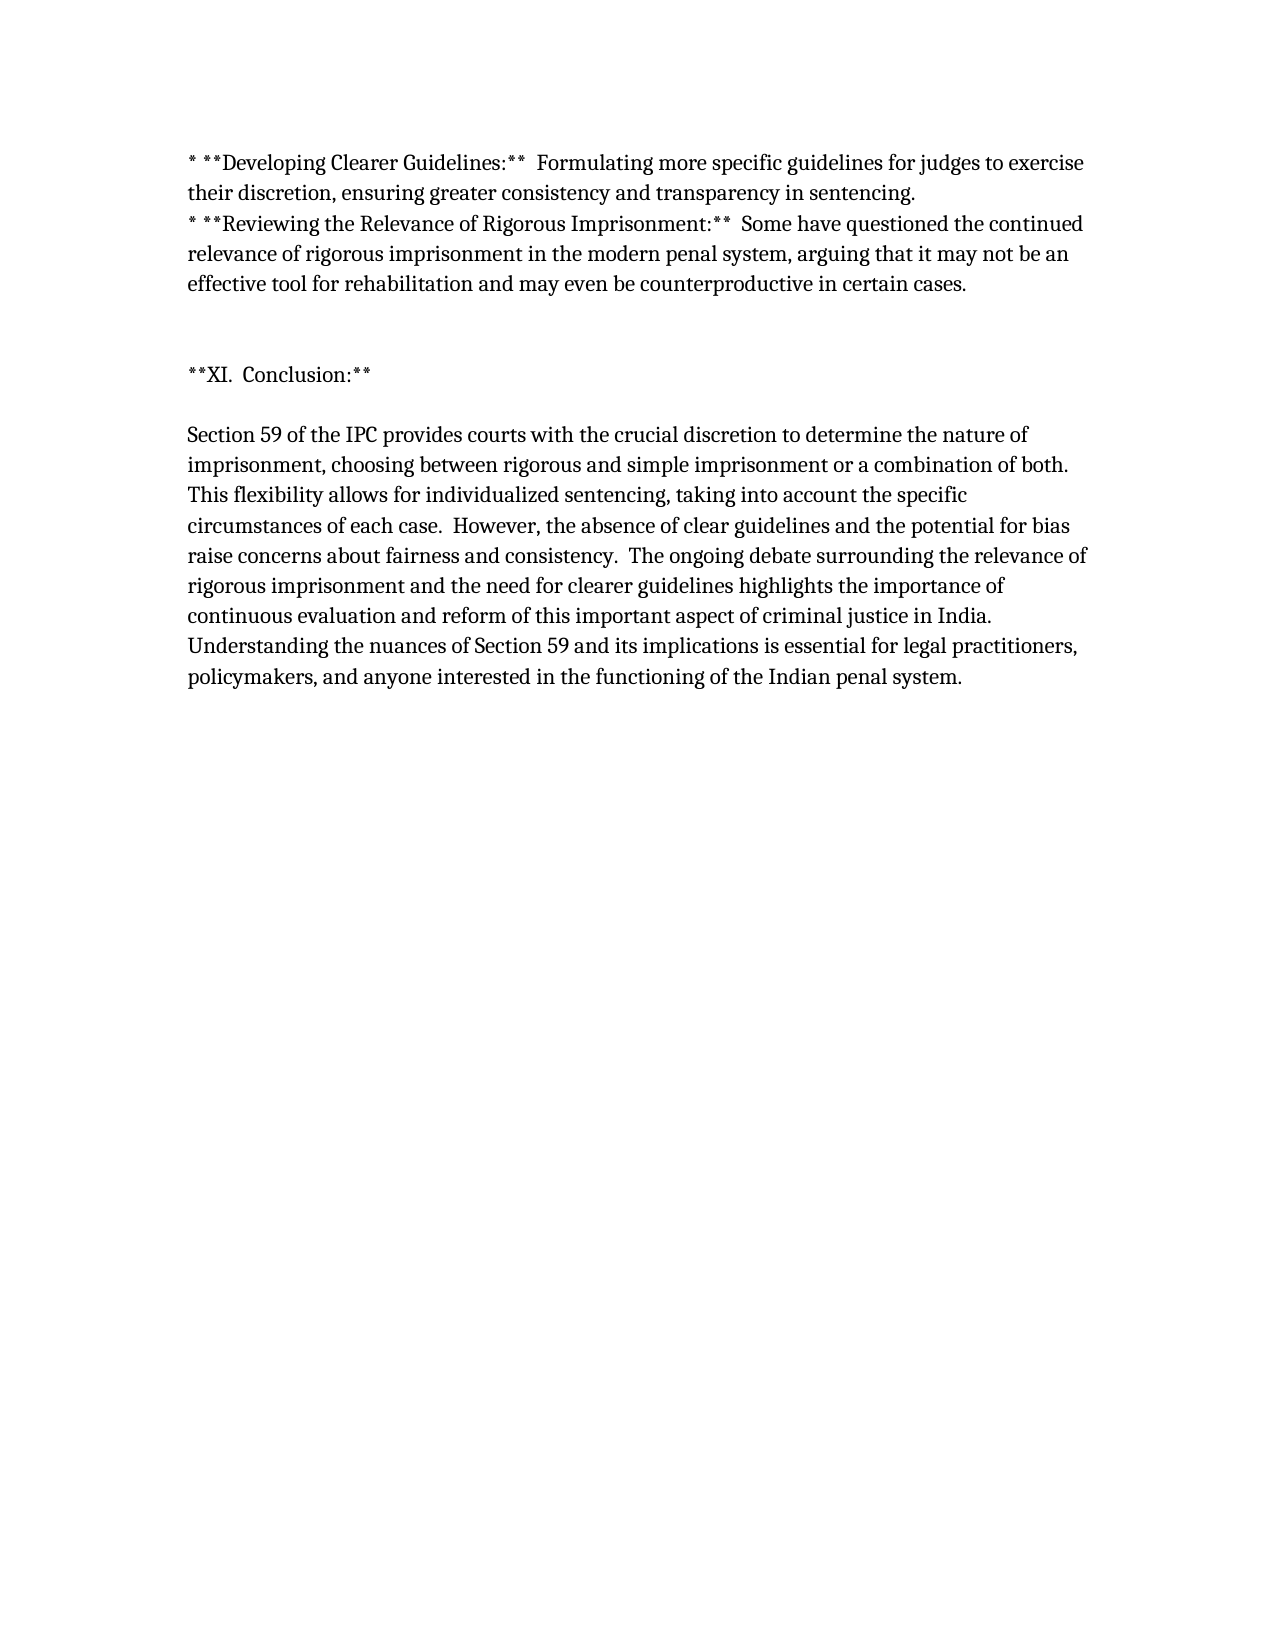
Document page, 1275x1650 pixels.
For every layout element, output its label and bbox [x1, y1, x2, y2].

text [187, 150, 1087, 720]
